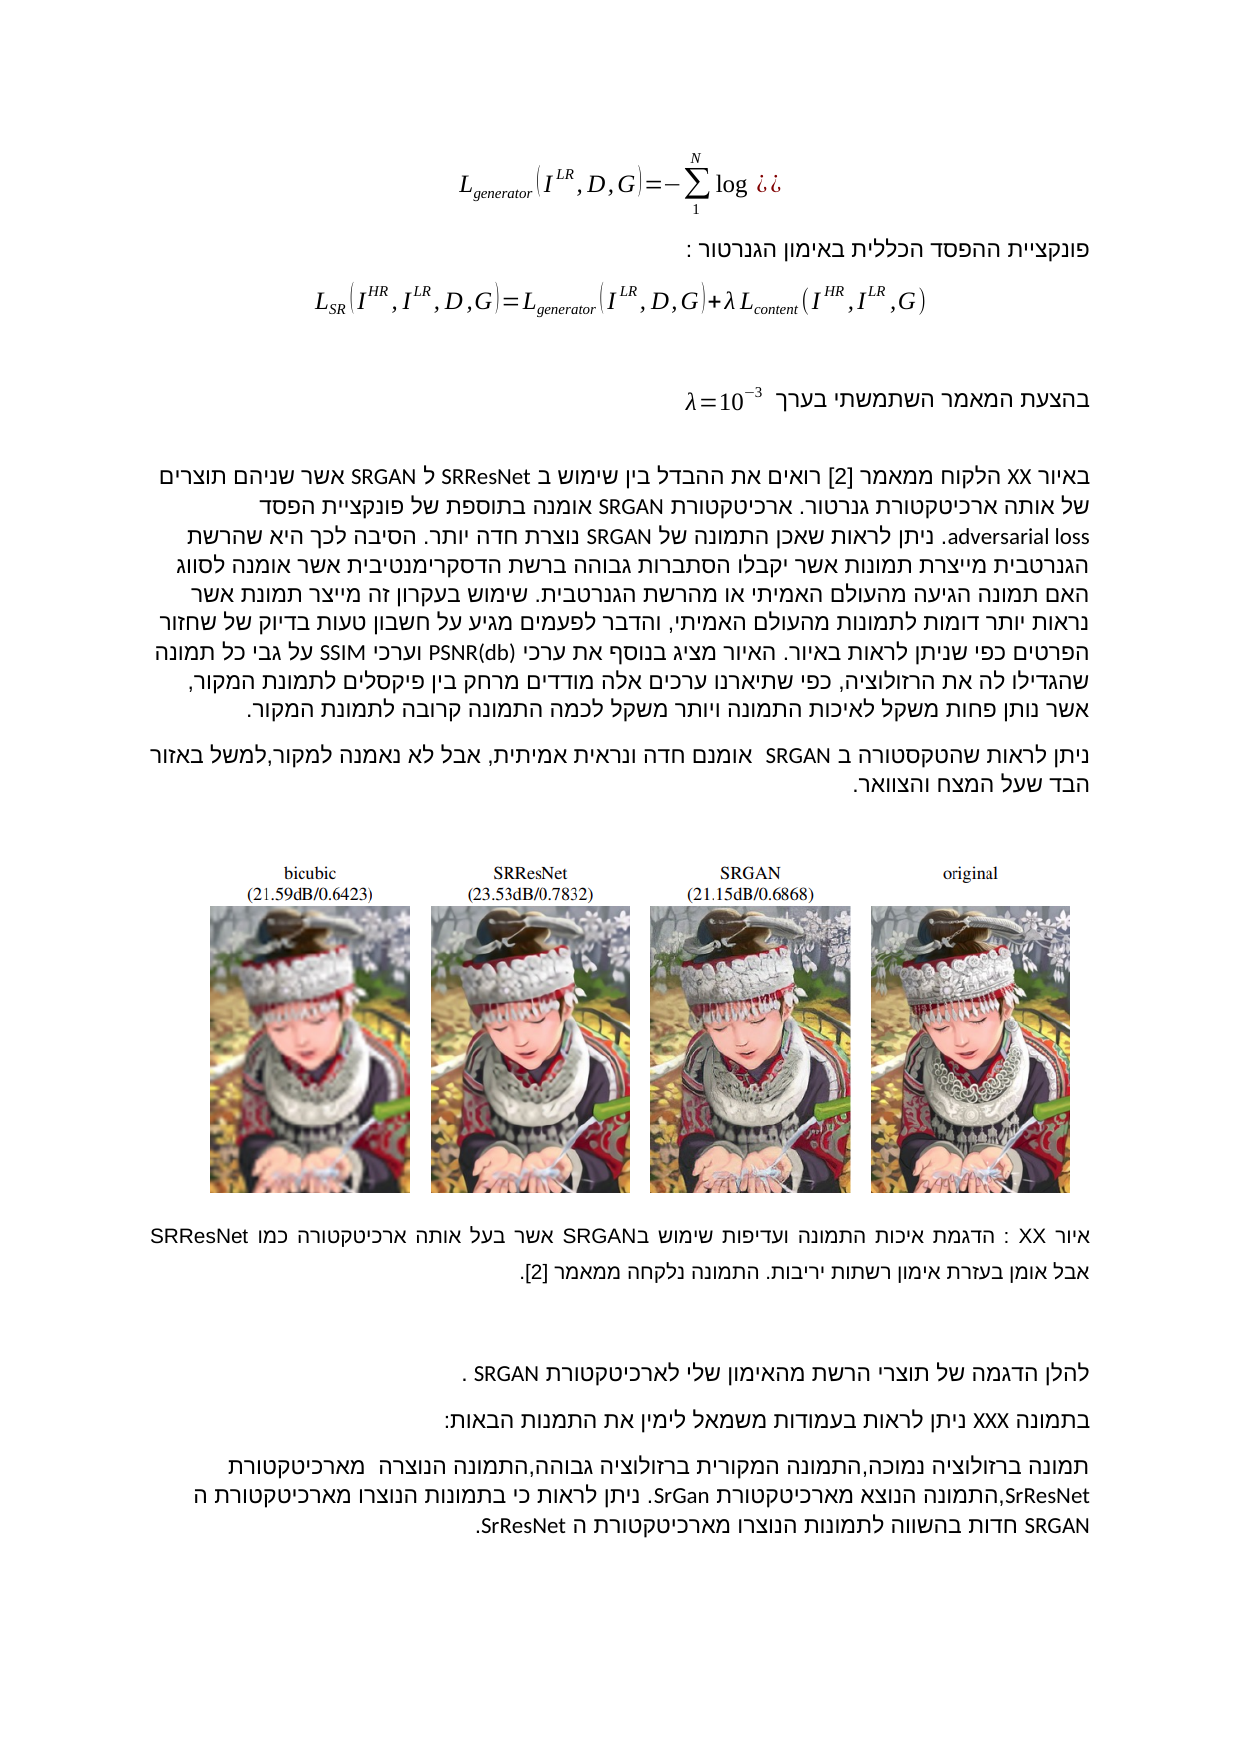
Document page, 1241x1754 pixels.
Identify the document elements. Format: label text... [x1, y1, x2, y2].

text להלן הדגמה של תוצרי הרשת מהאימון שלי לארכיטקטורת SRGAN . [150, 1359, 1090, 1387]
text איור XX : הדגמת איכות התמונה ועדיפות שימוש בSRGAN אשר בעל אותה ארכיטקטורה כמו SRResNet אבל אומן בעזרת אימון רשתות יריבות. התמונה נלקחה ממאמר [2]. [150, 1224, 1090, 1283]
text פונקציית ההפסד הכללית באימון הגנרטור : [150, 236, 1090, 262]
text בהצעת המאמר השתמשתי בערך [150, 383, 1090, 415]
text ניתן לראות שהטקסטורה ב SRGAN אומנם חדה ונראית אמיתית, אבל לא נאמנה למקור,למשל באזור הבד שעל המצח והצוואר. [150, 741, 1090, 798]
text בתמונה XXX ניתן לראות בעמודות משמאל לימין את התמנות הבאות: [150, 1406, 1090, 1434]
picture [198, 816, 1091, 1193]
